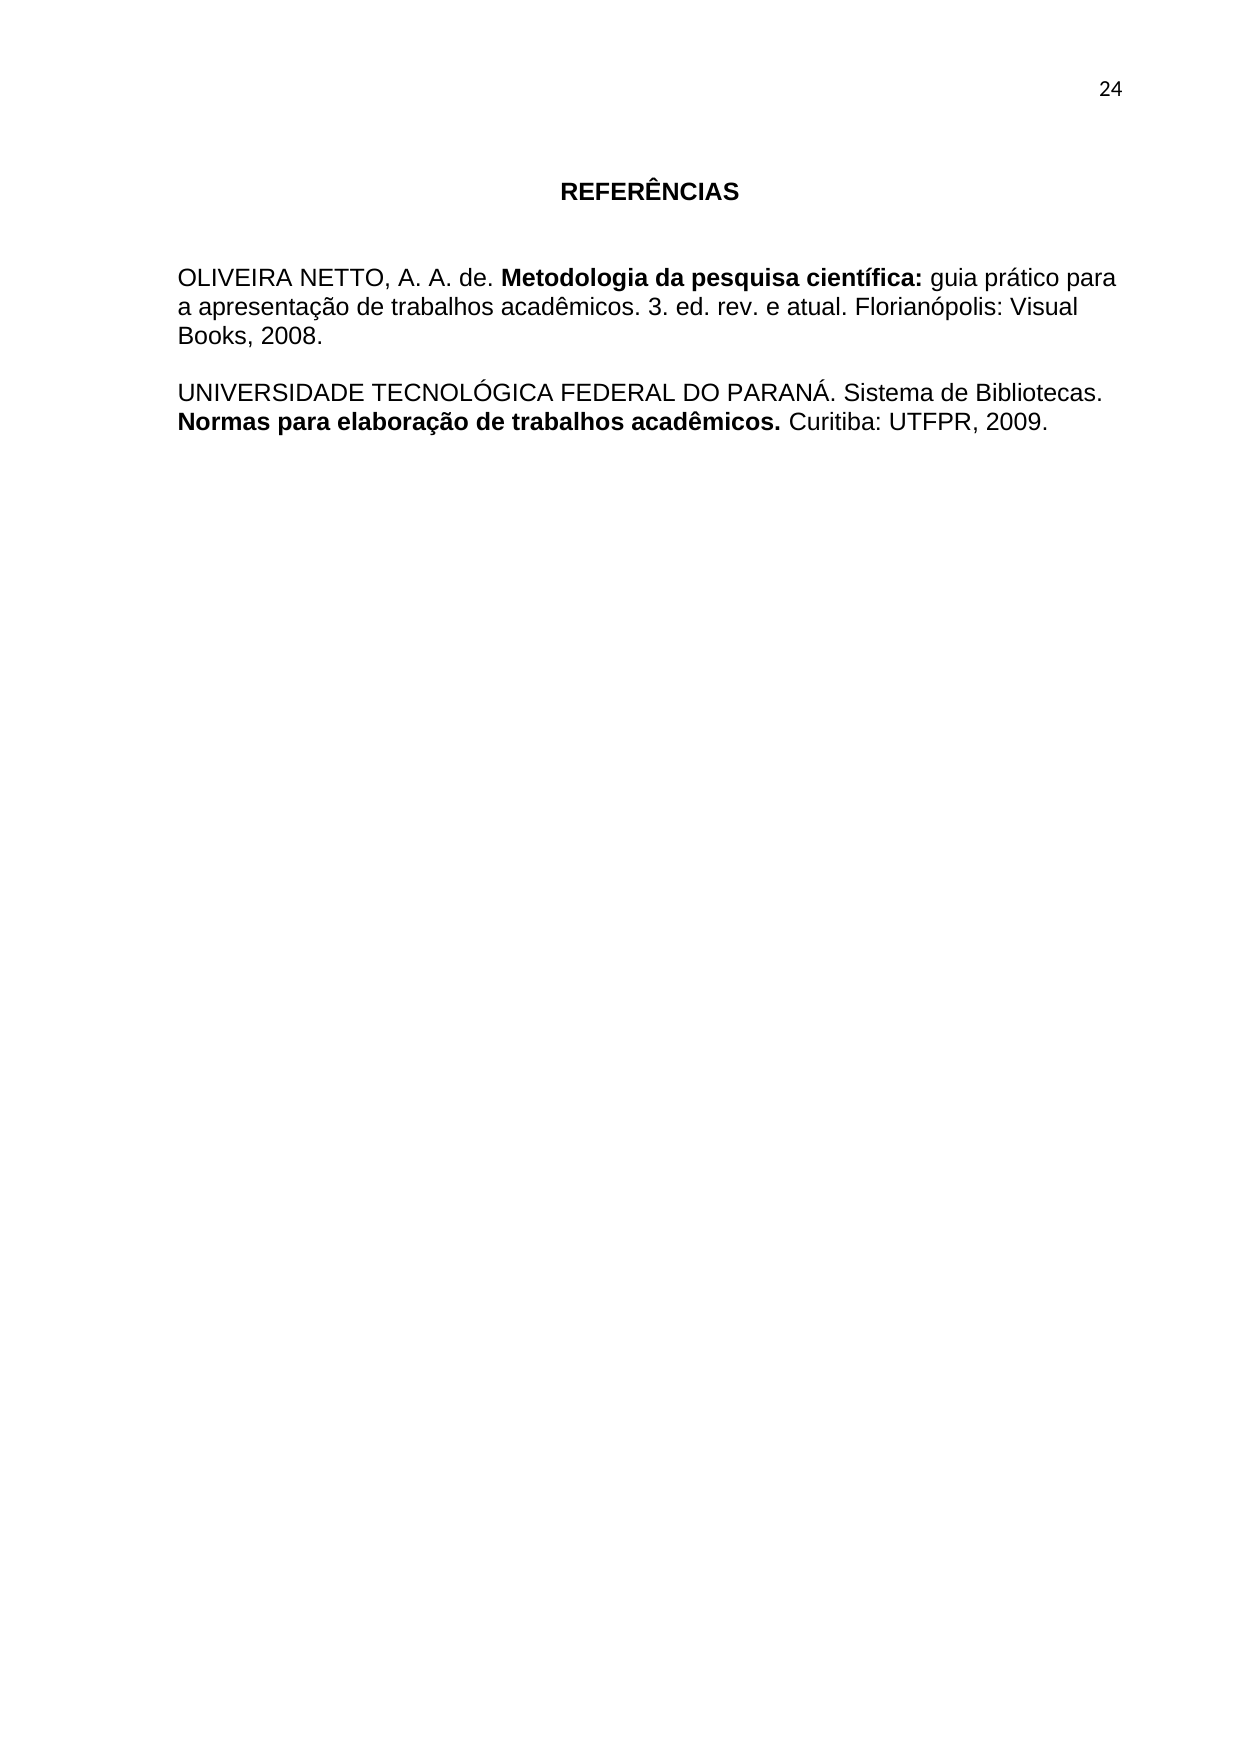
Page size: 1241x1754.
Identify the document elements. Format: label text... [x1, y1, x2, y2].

text REFERÊNCIAS [177, 177, 1122, 206]
text OLIVEIRA NETTO, A. A. de. Metodologia da pesquisa científica: guia prático para a apresentação de trabalhos acadêmicos. 3. ed. rev. e atual. Florianópolis: Visual Books, 2008. [177, 263, 1122, 350]
text UNIVERSIDADE TECNOLÓGICA FEDERAL DO PARANÁ. Sistema de Bibliotecas. Normas para elaboração de trabalhos acadêmicos. Curitiba: UTFPR, 2009. [177, 378, 1122, 436]
